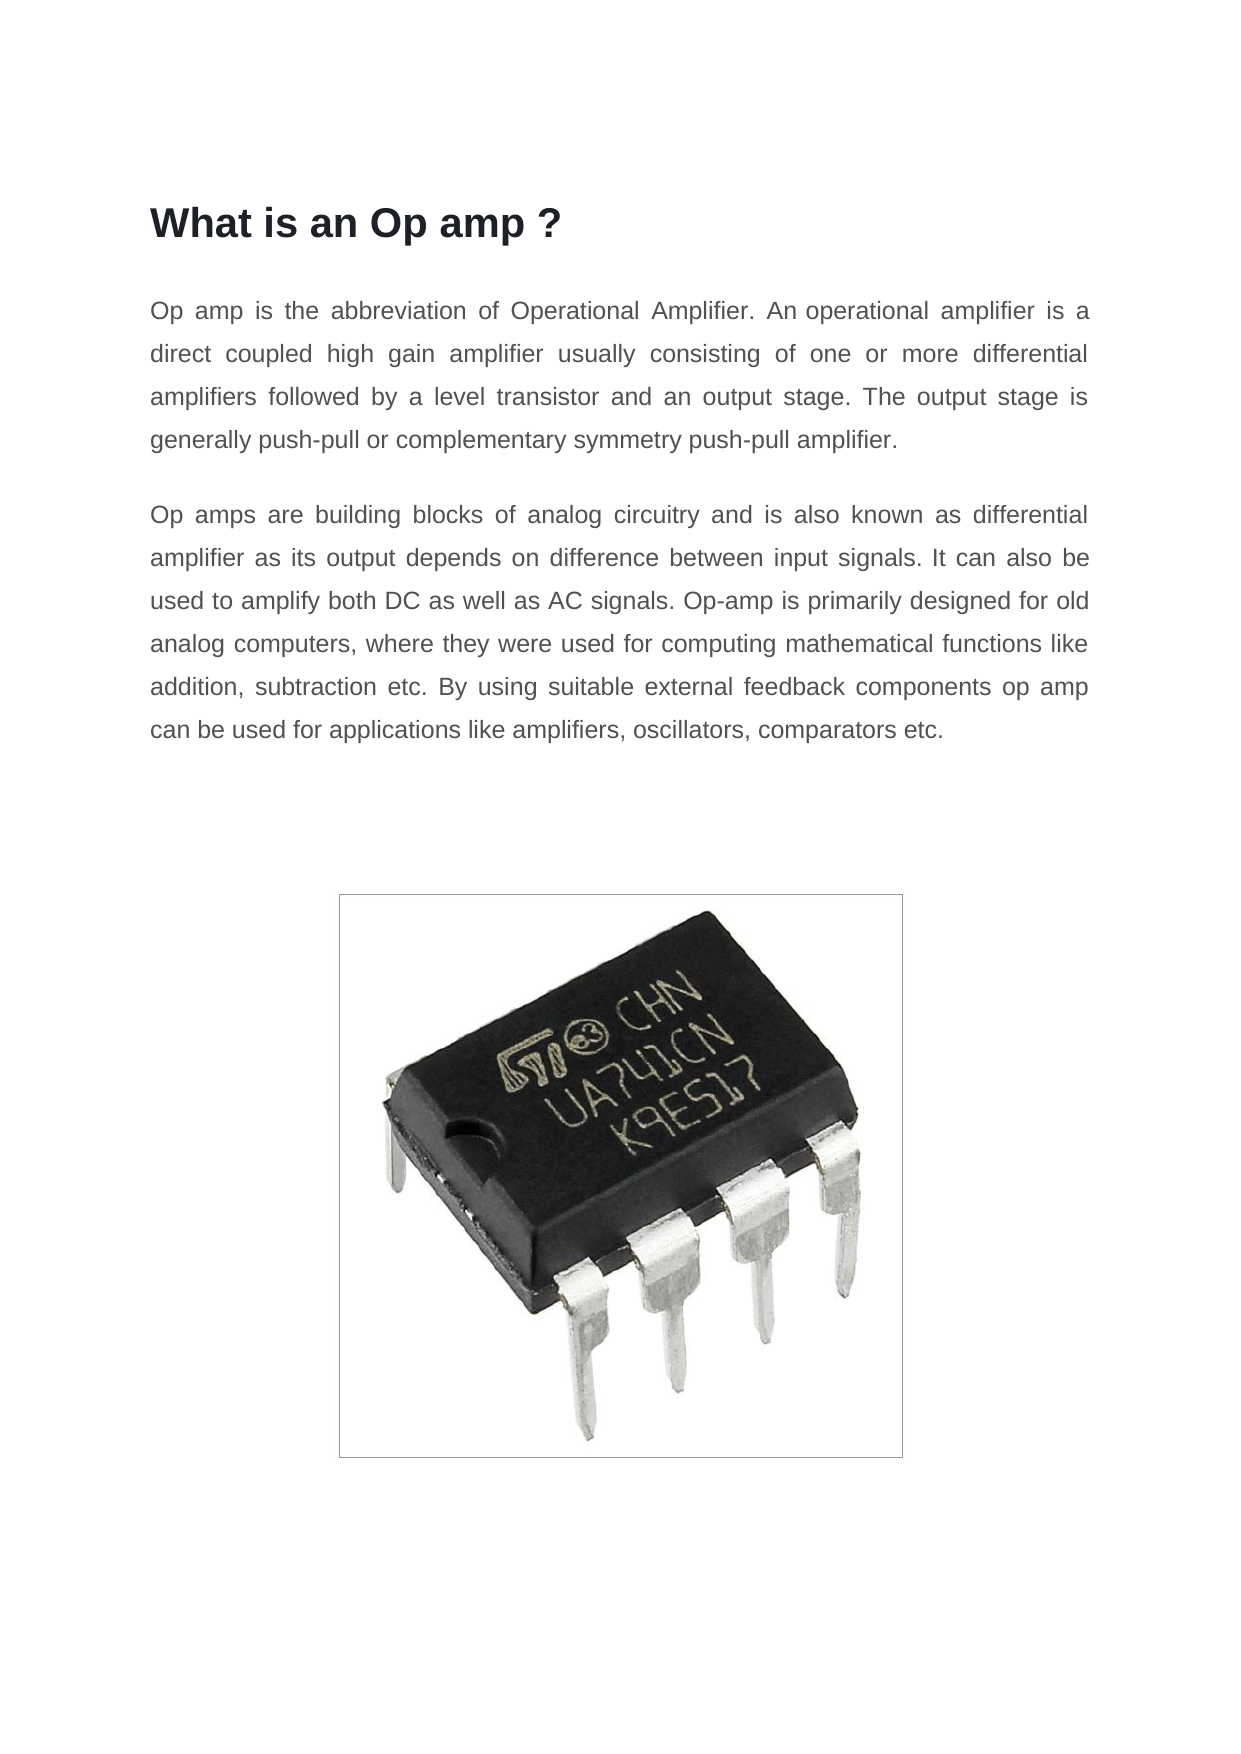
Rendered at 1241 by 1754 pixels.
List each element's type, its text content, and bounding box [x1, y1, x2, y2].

picture [332, 886, 908, 1463]
text What is an Op amp ? [150, 177, 1090, 246]
text Op amp is the abbreviation of Operational Amplifier. An operational amplifier is a direct coupled high gain amplifier usually consisting of one or more differential amplifiers followed by a level transistor and an output stage. The output stage is generally push-pull or complementary symmetry push-pull amplifier. [150, 296, 1090, 454]
text Op amps are building blocks of analog circuitry and is also known as differential amplifier as its output depends on difference between input signals. It can also be used to amplify both DC as well as AC signals. Op-amp is primarily designed for old analog computers, where they were used for computing mathematical functions like addition, subtraction etc. By using suitable external feedback components op amp can be used for applications like amplifiers, oscillators, comparators etc. [150, 500, 1090, 744]
